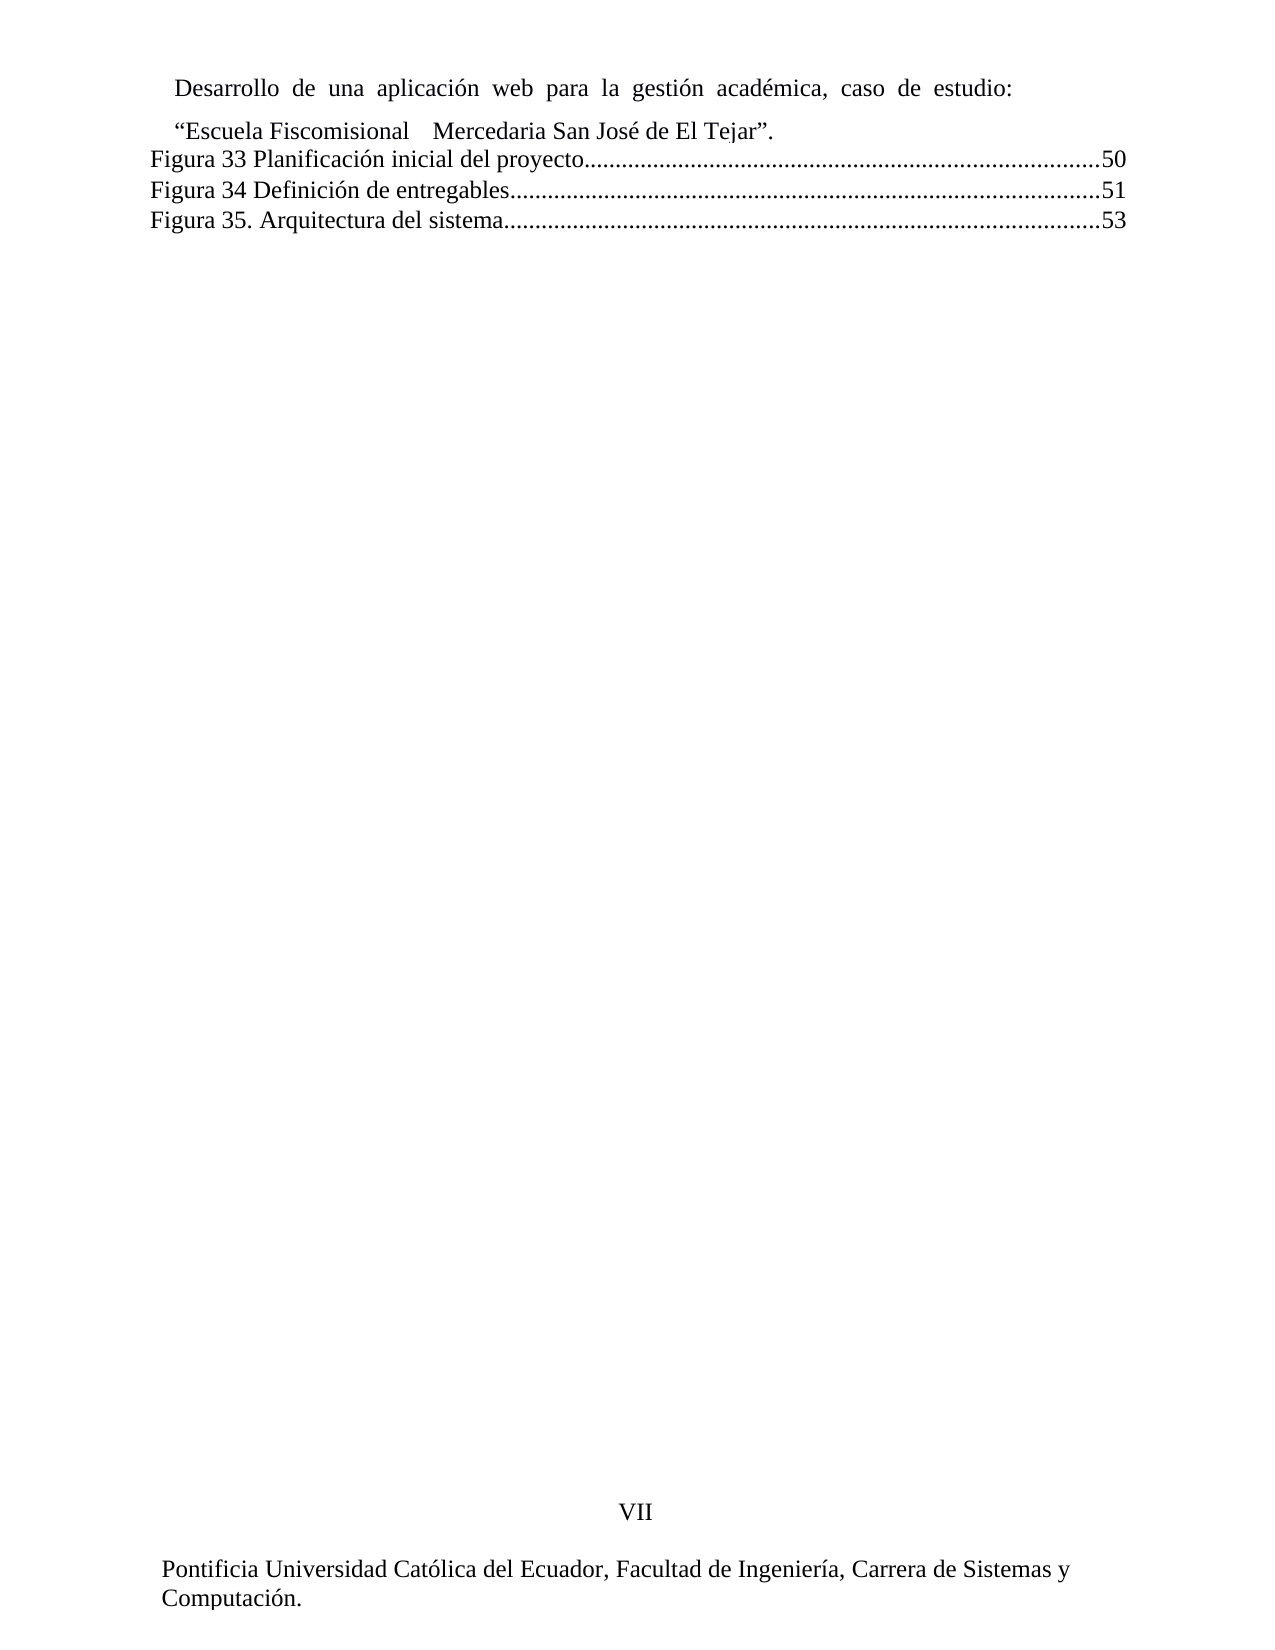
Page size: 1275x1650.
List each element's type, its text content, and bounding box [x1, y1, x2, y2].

text Figura 35. Arquitectura del sistema 53 [150, 205, 1137, 234]
text Figura 34 Definición de entregables. 51 [150, 175, 1137, 203]
text Figura 33 Planificación inicial del proyecto. 50 [150, 144, 1137, 172]
